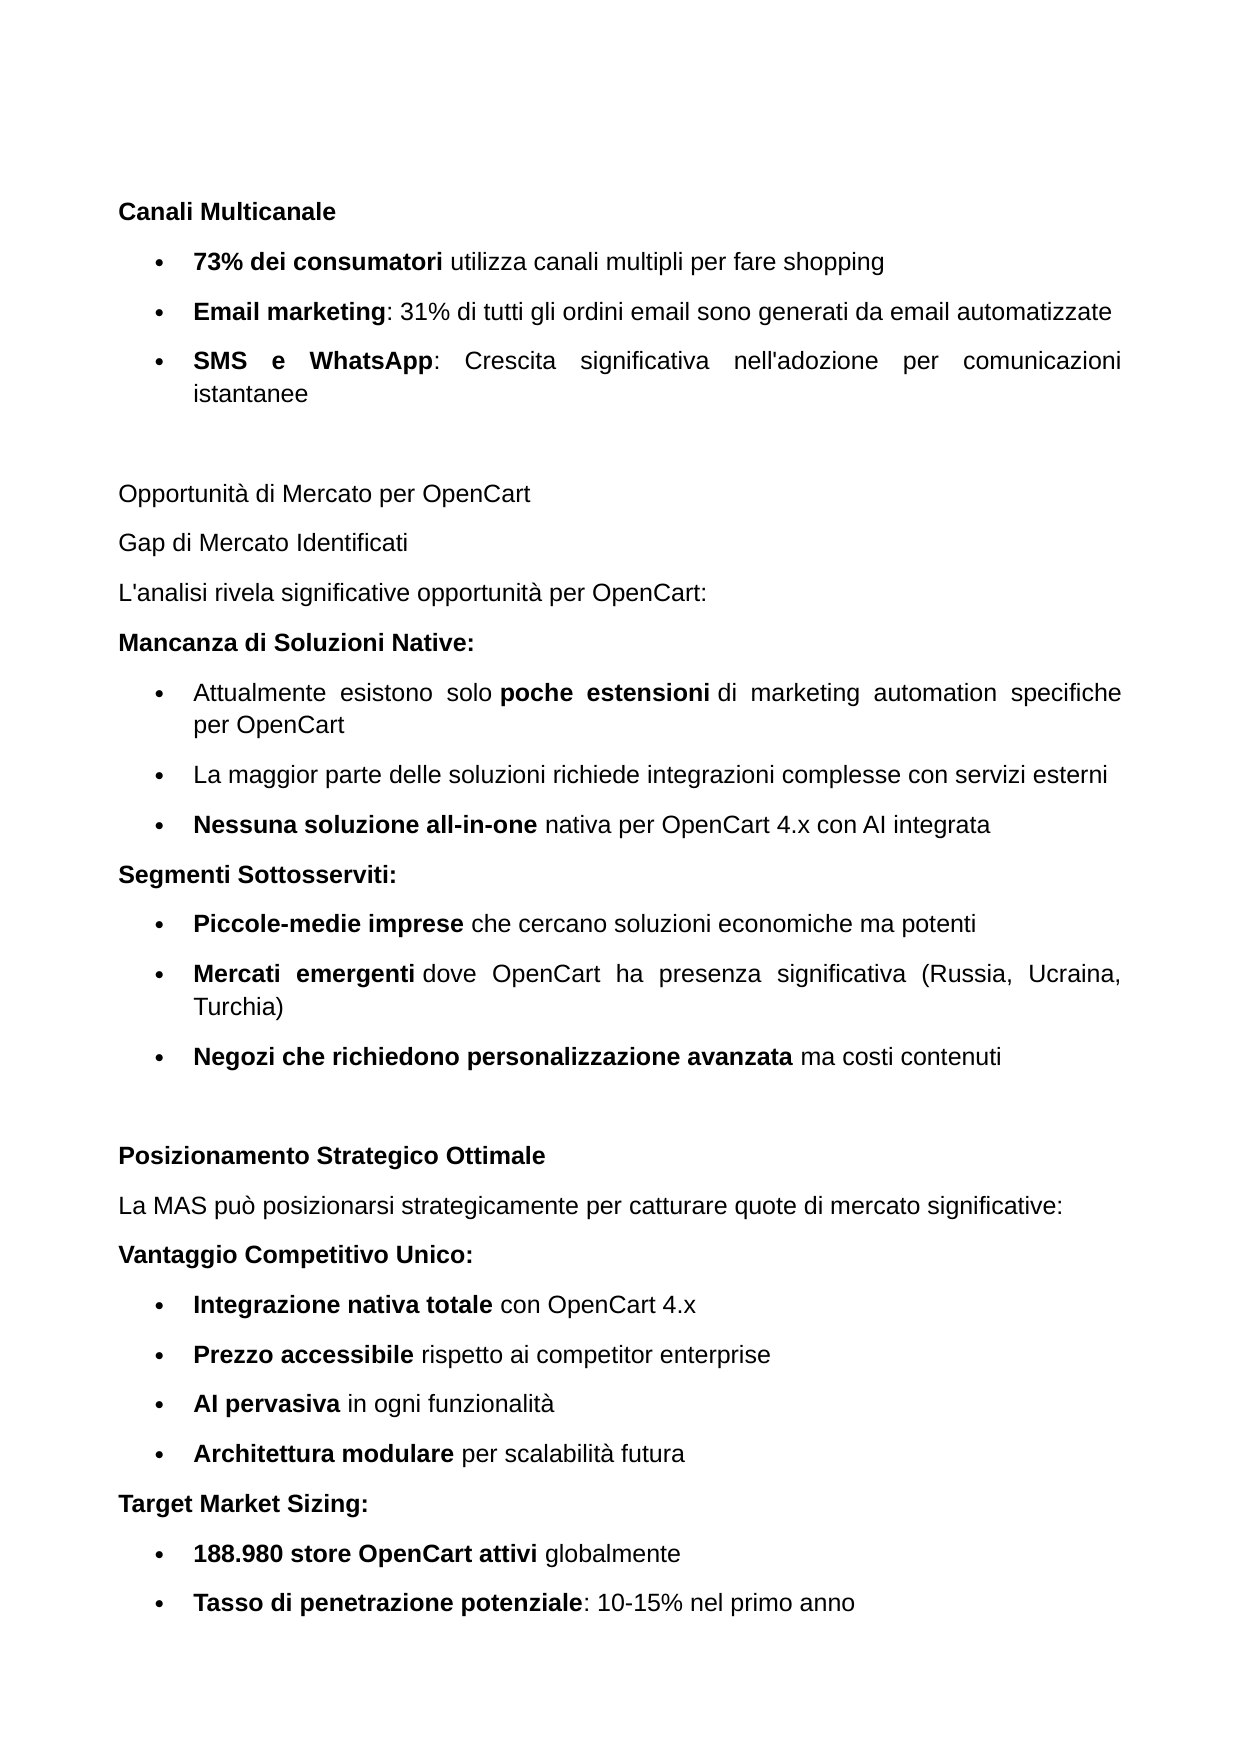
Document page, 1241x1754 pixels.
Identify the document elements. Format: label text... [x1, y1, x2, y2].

text Target Market Sizing: [118, 1489, 1122, 1518]
list Piccole-medie imprese che cercano soluzioni economiche ma potenti [156, 909, 1122, 938]
text Posizionamento Strategico Ottimale [118, 1141, 1122, 1170]
list Nessuna soluzione all-in-one nativa per OpenCart 4.x con AI integrata [156, 810, 1122, 839]
text La MAS può posizionarsi strategicamente per catturare quote di mercato significative: [118, 1191, 1122, 1219]
text Segmenti Sottosserviti: [118, 859, 1122, 888]
text Mancanza di Soluzioni Native: [118, 628, 1122, 657]
list Tasso di penetrazione potenziale: 10-15% nel primo anno [156, 1588, 1122, 1617]
text Opportunità di Mercato per OpenCart [118, 479, 1122, 507]
text Vantaggio Competitivo Unico: [118, 1240, 1122, 1269]
list 73% dei consumatori utilizza canali multipli per fare shopping [156, 247, 1122, 276]
text Canali Multicanale [118, 197, 1122, 226]
list Architettura modulare per scalabilità futura [156, 1439, 1122, 1468]
list 188.980 store OpenCart attivi globalmente [156, 1538, 1122, 1567]
list Attualmente esistono solo poche estensioni di marketing automation specifiche per OpenCart [156, 677, 1122, 739]
list AI pervasiva in ogni funzionalità [156, 1389, 1122, 1418]
text L'analisi rivela significative opportunità per OpenCart: [118, 578, 1122, 607]
list SMS e WhatsApp: Crescita significativa nell'adozione per comunicazioni istantanee [156, 346, 1122, 408]
list Negozi che richiedono personalizzazione avanzata ma costi contenuti [156, 1042, 1122, 1070]
list Email marketing: 31% di tutti gli ordini email sono generati da email automatizzate [156, 297, 1122, 325]
list Mercati emergenti dove OpenCart ha presenza significativa (Russia, Ucraina, Turchia) [156, 959, 1122, 1021]
text Gap di Mercato Identificati [118, 528, 1122, 557]
list Integrazione nativa totale con OpenCart 4.x [156, 1290, 1122, 1319]
list Prezzo accessibile rispetto ai competitor enterprise [156, 1340, 1122, 1368]
list La maggior parte delle soluzioni richiede integrazioni complesse con servizi esterni [156, 760, 1122, 789]
